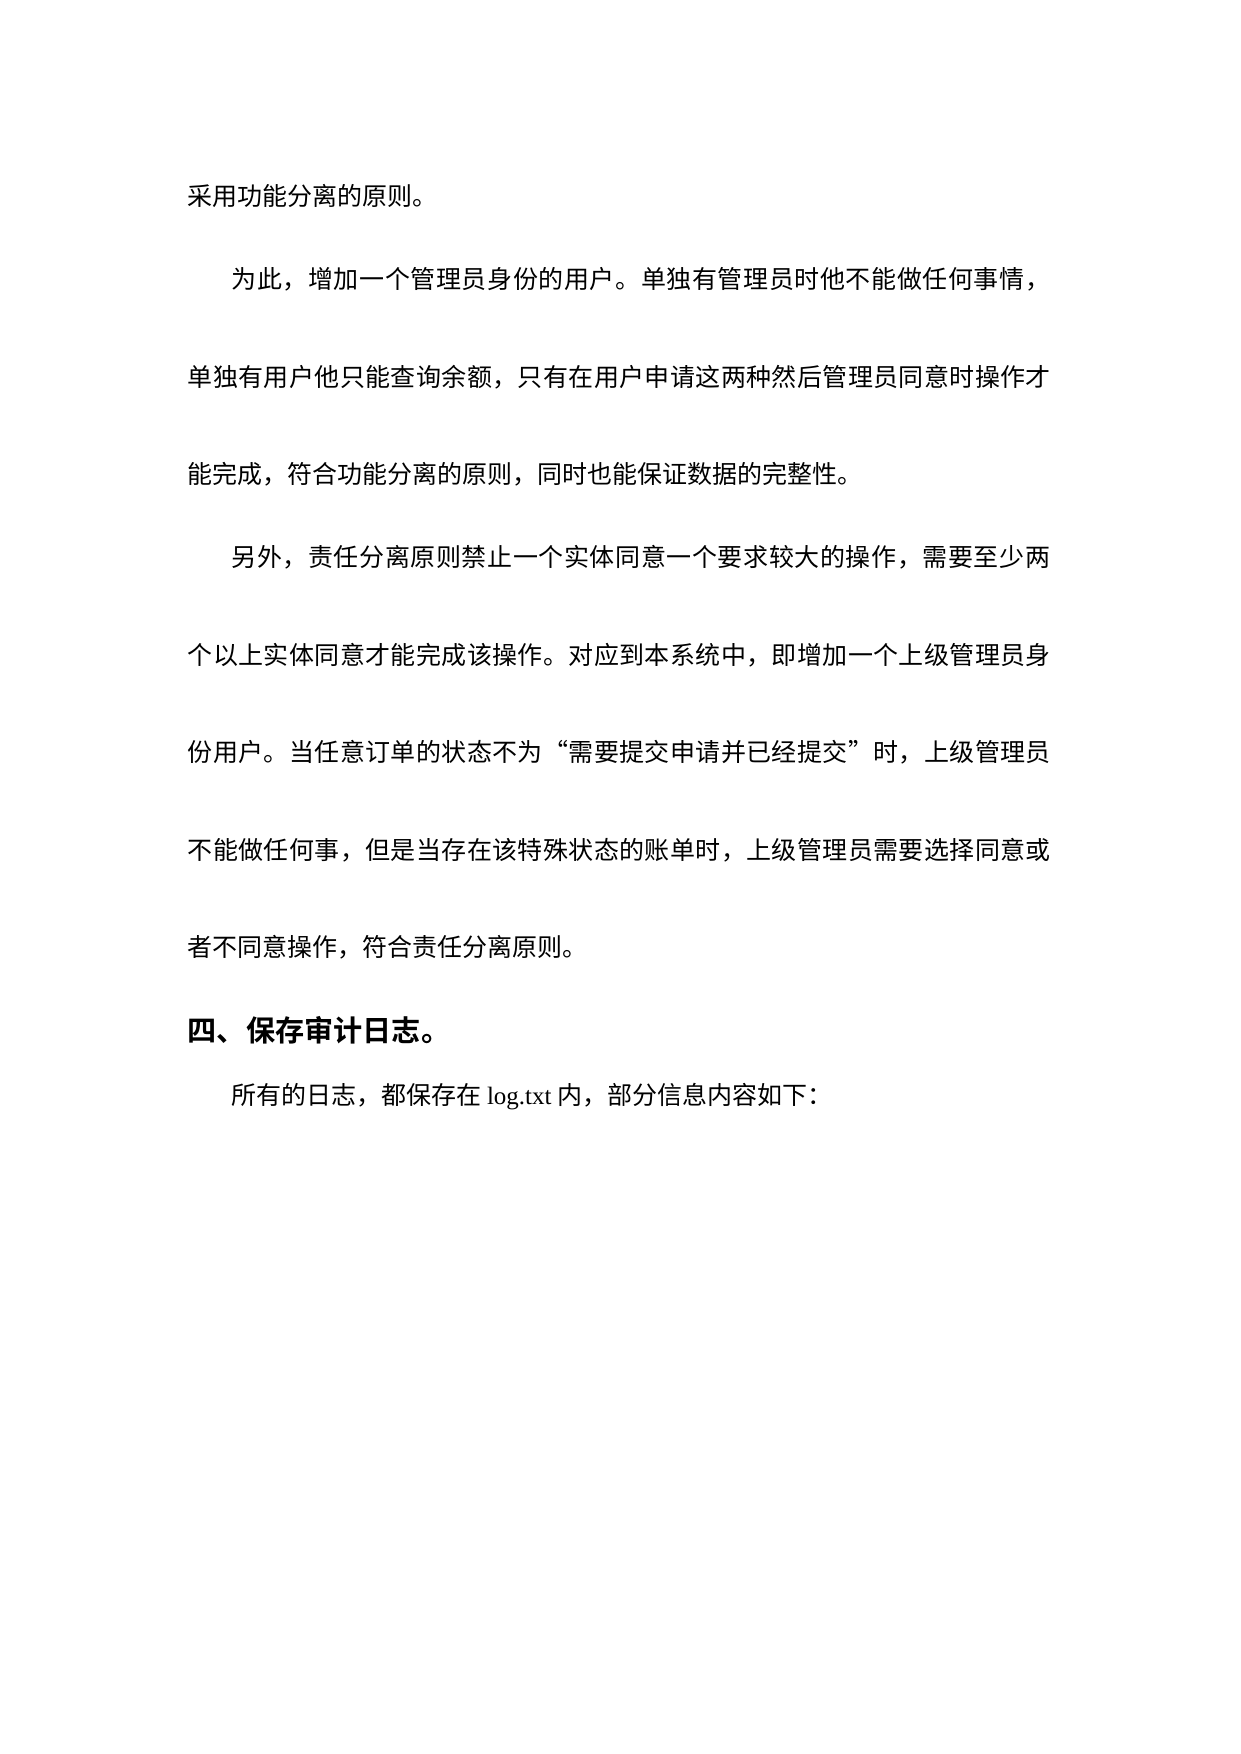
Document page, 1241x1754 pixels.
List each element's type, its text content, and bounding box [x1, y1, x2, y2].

text 为此，增加一个管理员身份的用户。单独有管理员时他不能做任何事情，单独有用户他只能查询余额，只有在用户申请这两种然后管理员同意时操作才能完成，符合功能分离的原则，同时也能保证数据的完整性。 [187, 245, 1053, 505]
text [187, 162, 1053, 227]
text 所有的日志，都保存在 log.txt 内，部分信息内容如下： [187, 1061, 1053, 1126]
text 另外，责任分离原则禁止一个实体同意一个要求较大的操作，需要至少两个以上实体同意才能完成该操作。对应到本系统中，即增加一个上级管理员身份用户。当任意订单的状态不为“需要提交申请并已经提交”时，上级管理员不能做任何事，但是当存在该特殊状态的账单时，上级管理员需要选择同意或者不同意操作，符合责任分离原则。 [187, 523, 1053, 978]
list 保存审计日志。 [187, 996, 1053, 1061]
